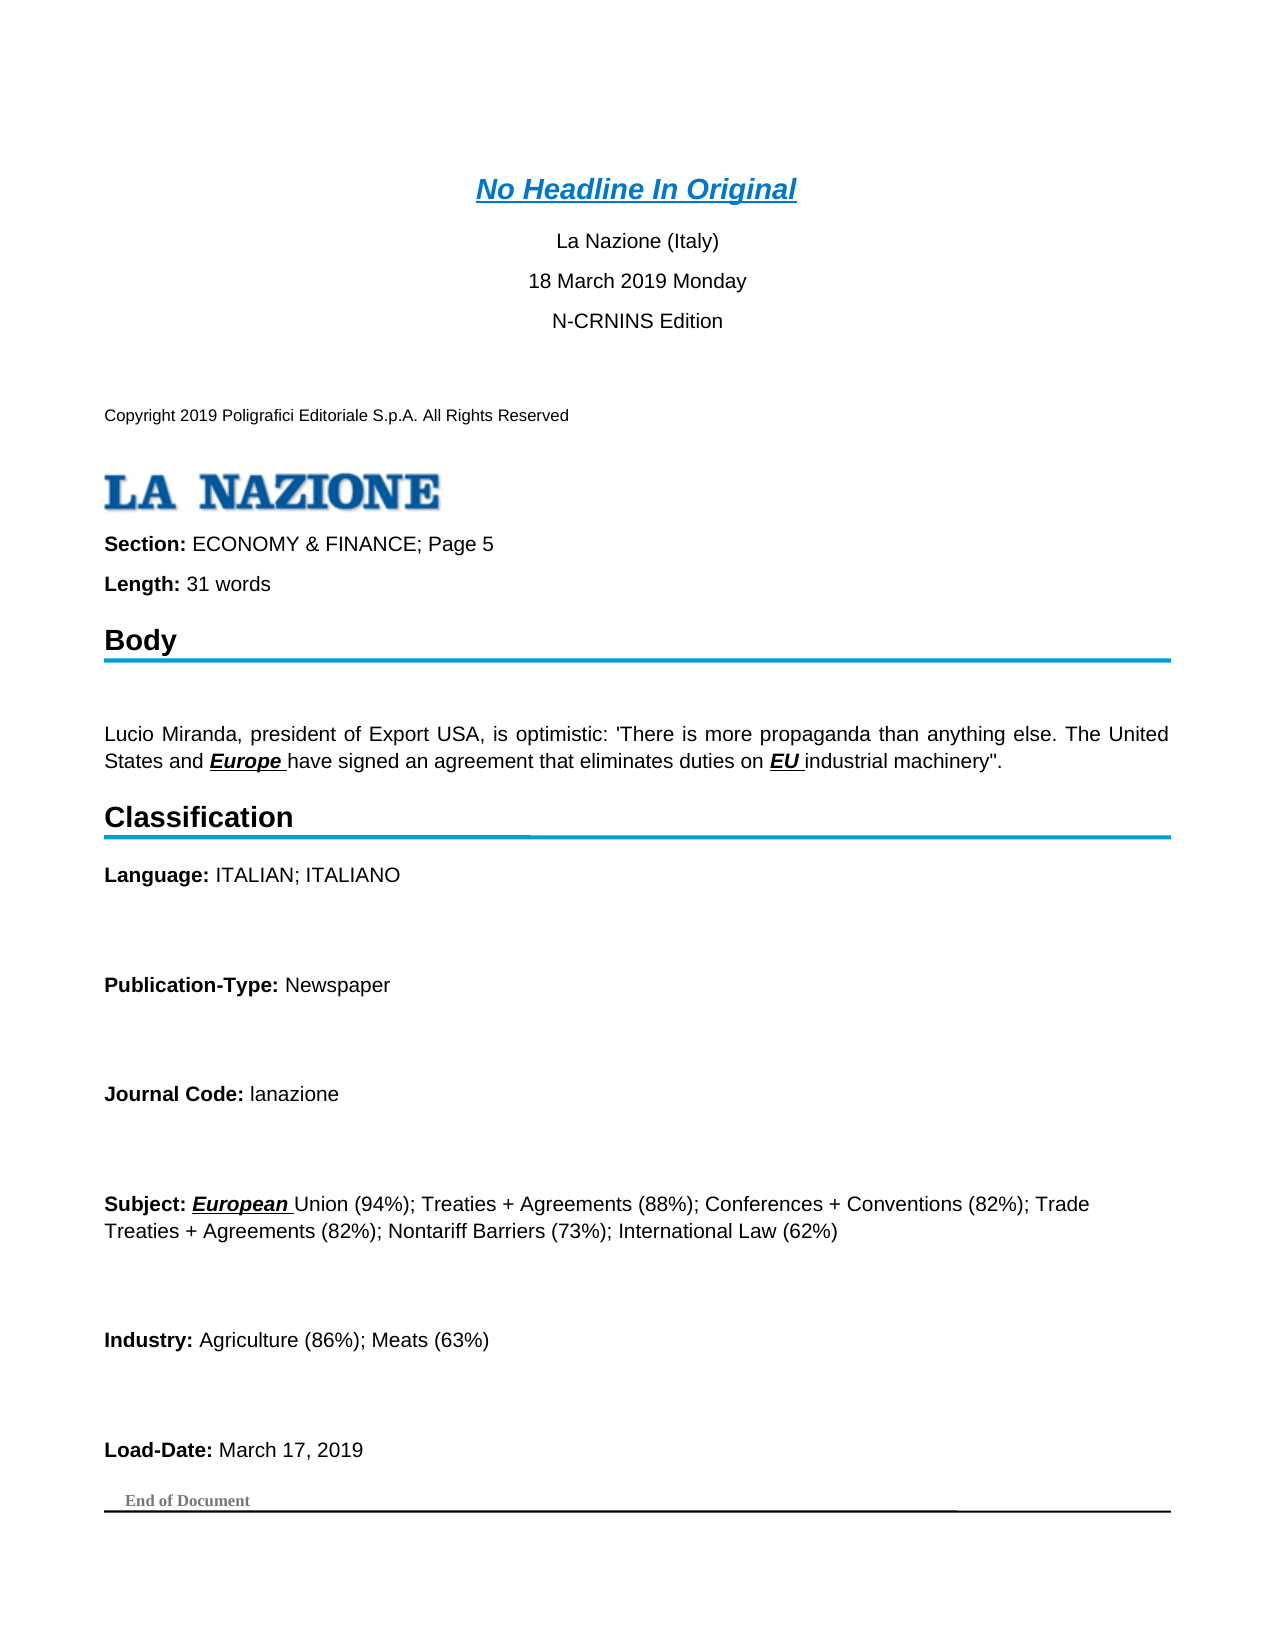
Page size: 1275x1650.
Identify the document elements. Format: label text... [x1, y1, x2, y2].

text Subject: European Union (94%); Treaties + Agreements (88%); Conferences + Conventions (82%); Trade Treaties + Agreements (82%); Nontariff Barriers (73%); International Law (62%) [104, 1188, 1171, 1300]
text Lucio Miranda, president of Export USA, is optimistic: 'There is more propaganda than anything else. The United States and Europe have signed an agreement that eliminates duties on EU industrial machinery". [104, 718, 1171, 773]
text Length: 31 words [104, 569, 1171, 596]
picture [104, 466, 442, 517]
text No Headline In Original [104, 170, 1171, 205]
text Section: ECONOMY & FINANCE; Page 5 [104, 529, 1171, 556]
text Copyright 2019 Poligrafici Editoriale S.p.A. All Rights Reserved [104, 374, 1171, 425]
text 18 March 2019 Monday [104, 266, 1171, 293]
text La Nazione (Italy) [104, 226, 1171, 253]
text N-CRNINS Edition [104, 305, 1171, 332]
text Load-Date: March 17, 2019 [104, 1435, 1171, 1462]
text Industry: Agriculture (86%); Meats (63%) [104, 1325, 1171, 1410]
text Body [104, 621, 1171, 656]
text Publication-Type: Newspaper [104, 969, 1171, 1054]
text Language: ITALIAN; ITALIANO [104, 860, 1171, 944]
text Journal Code: lanazione [104, 1079, 1171, 1163]
text Classification [104, 798, 1171, 833]
text End of Document [125, 1491, 1171, 1510]
